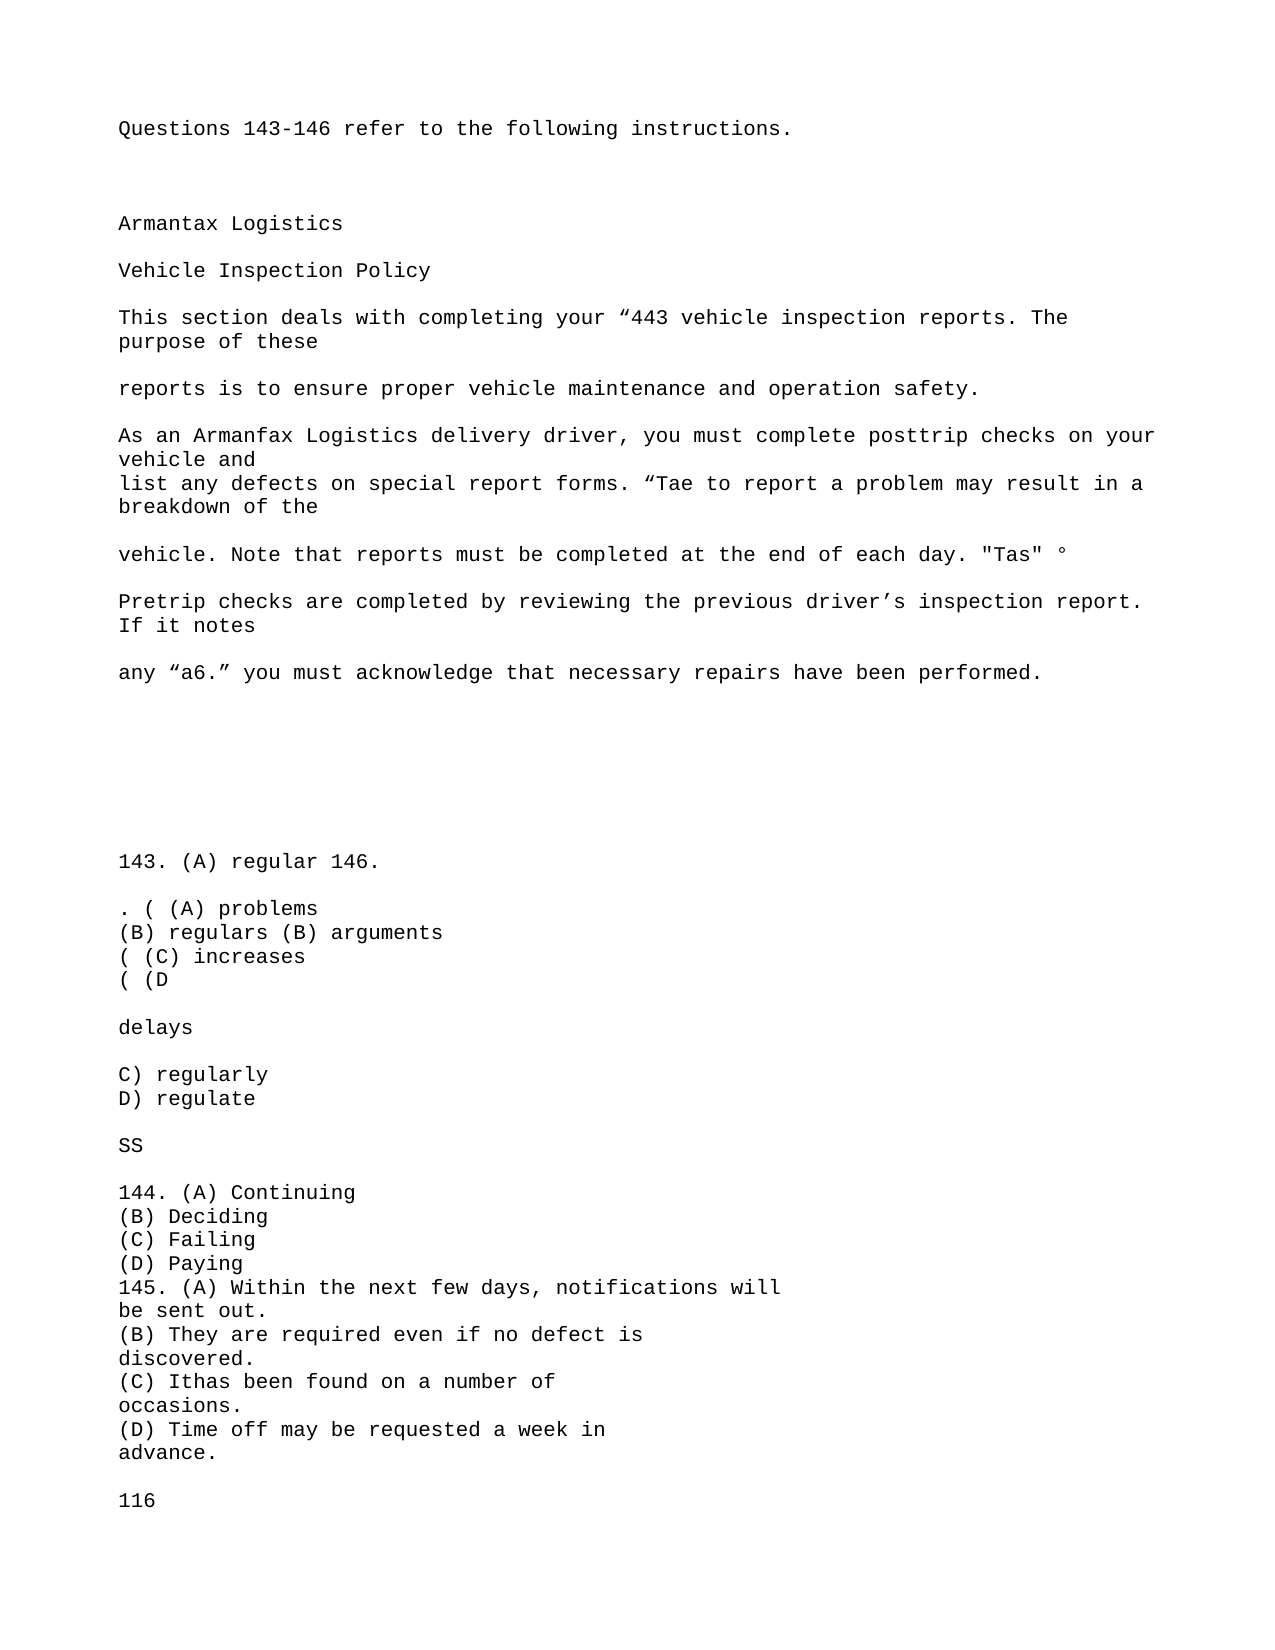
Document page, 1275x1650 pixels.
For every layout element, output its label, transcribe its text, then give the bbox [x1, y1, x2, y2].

text list any defects on special report forms. “Tae to report a problem may result in a breakdown of the [118, 473, 1157, 520]
text (D) Time off may be requested a week in [118, 1419, 1157, 1442]
text ( (D [118, 969, 1157, 993]
text 144. (A) Continuing [118, 1182, 1157, 1206]
text be sent out. [118, 1300, 1157, 1324]
text any “a6.” you must acknowledge that necessary repairs have been performed. [118, 662, 1157, 686]
text . ( (A) problems [118, 898, 1157, 922]
text 116 [118, 1489, 1157, 1513]
text D) regulate [118, 1088, 1157, 1111]
text vehicle. Note that reports must be completed at the end of each day. "Tas" ° [118, 544, 1157, 567]
text Vehicle Inspection Policy [118, 260, 1157, 284]
text (B) They are required even if no defect is [118, 1324, 1157, 1348]
text (B) regulars (B) arguments [118, 922, 1157, 946]
text advance. [118, 1442, 1157, 1466]
text SS [118, 1135, 1157, 1158]
text This section deals with completing your “443 vehicle inspection reports. The purpose of these [118, 307, 1157, 354]
text 145. (A) Within the next few days, notifications will [118, 1277, 1157, 1300]
text C) regularly [118, 1064, 1157, 1088]
text Armantax Logistics [118, 213, 1157, 236]
text discovered. [118, 1348, 1157, 1371]
text 143. (A) regular 146. [118, 851, 1157, 875]
text (B) Deciding [118, 1206, 1157, 1229]
text Questions 143-146 refer to the following instructions. [118, 118, 1157, 142]
text ( (C) increases [118, 946, 1157, 969]
text (D) Paying [118, 1253, 1157, 1277]
text (C) Failing [118, 1229, 1157, 1253]
text occasions. [118, 1395, 1157, 1419]
text reports is to ensure proper vehicle maintenance and operation safety. [118, 378, 1157, 402]
text (C) Ithas been found on a number of [118, 1371, 1157, 1395]
text Pretrip checks are completed by reviewing the previous driver’s inspection report. If it notes [118, 591, 1157, 638]
text As an Armanfax Logistics delivery driver, you must complete posttrip checks on your vehicle and [118, 426, 1157, 473]
text delays [118, 1017, 1157, 1040]
